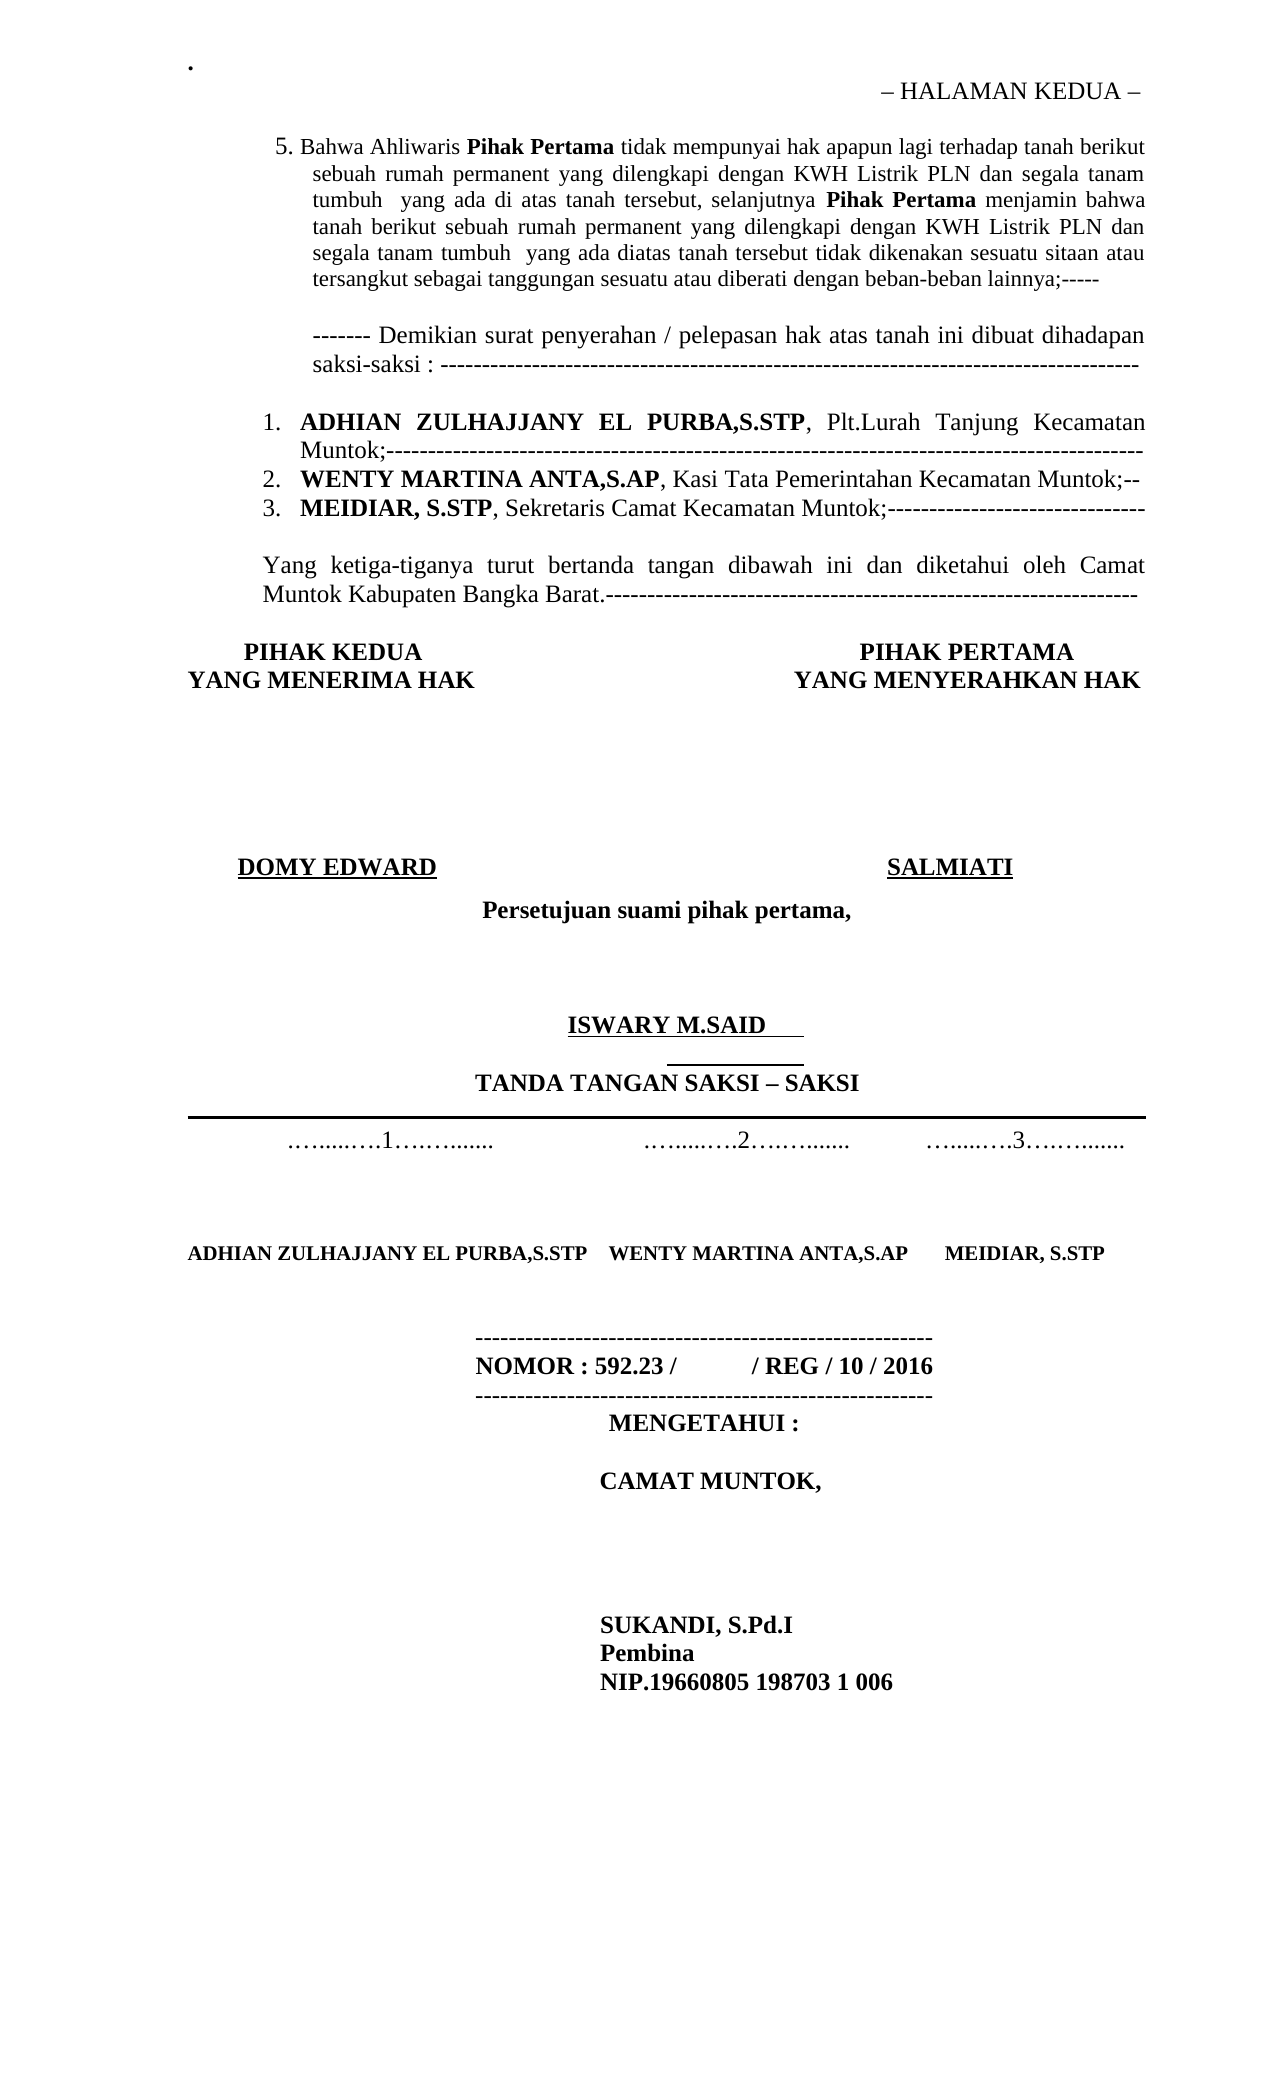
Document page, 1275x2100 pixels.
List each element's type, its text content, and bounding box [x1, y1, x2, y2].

text .….....….1….…....... .….....….2….…....... ….....….3….…....... [187, 1126, 1146, 1154]
list Bahwa Ahliwaris Pihak Pertama tidak mempunyai hak apapun lagi terhadap tanah berikut sebuah rumah permanent yang dilengkapi dengan KWH Listrik PLN dan segala tanam tumbuh yang ada di atas tanah tersebut, selanjutnya Pihak Pertama menjamin bahwa tanah berikut sebuah rumah permanent yang dilengkapi dengan KWH Listrik PLN dan segala tanam tumbuh yang ada diatas tanah tersebut tidak dikenakan sesuatu sitaan atau tersangkut sebagai tanggungan sesuatu atau diberati dengan beban-beban lainnya;----- [275, 131, 1146, 292]
text ------- Demikian surat penyerahan / pelepasan hak atas tanah ini dibuat dihadapan saksi-saksi : ------------------------------------------------------------------------------------ [312, 321, 1146, 378]
text YANG MENERIMA HAK YANG MENYERAHKAN HAK [187, 666, 1146, 694]
text ISWARY M.SAID [187, 1011, 1146, 1039]
text ------------------------------------------------------- [187, 1322, 1146, 1351]
text SUKANDI, S.Pd.I [187, 1610, 1146, 1638]
text Persetujuan suami pihak pertama, [187, 896, 1146, 924]
text NIP.19660805 198703 1 006 [187, 1667, 1146, 1696]
text PIHAK KEDUA PIHAK PERTAMA [187, 637, 1146, 666]
text NOMOR : 592.23 / / REG / 10 / 2016 [262, 1351, 1146, 1380]
text CAMAT MUNTOK, [262, 1466, 1146, 1495]
text Pembina [187, 1638, 1146, 1667]
list WENTY MARTINA ANTA,S.AP, Kasi Tata Pemerintahan Kecamatan Muntok;-- [262, 464, 1146, 493]
text TANDA TANGAN SAKSI – SAKSI [262, 1068, 1146, 1097]
text ADHIAN ZULHAJJANY EL PURBA,S.STP WENTY MARTINA ANTA,S.AP MEIDIAR, S.STP [187, 1241, 1146, 1265]
text . [187, 47, 1146, 76]
text ------------------------------------------------------- [262, 1380, 1146, 1408]
text MENGETAHUI : [262, 1408, 1146, 1437]
list MEIDIAR, S.STP, Sekretaris Camat Kecamatan Muntok;------------------------------- [262, 493, 1146, 522]
list ADHIAN ZULHAJJANY EL PURBA,S.STP, Plt.Lurah Tanjung Kecamatan Muntok;------------------------------------------------------------------------------------------- [262, 407, 1146, 464]
text Yang ketiga-tiganya turut bertanda tangan dibawah ini dan diketahui oleh Camat Muntok Kabupaten Bangka Barat.---------------------------------------------------------------- [262, 551, 1146, 608]
text DOMY EDWARD salmiati [187, 852, 1146, 881]
text – HALAMAN KEDUA – [262, 76, 1146, 105]
